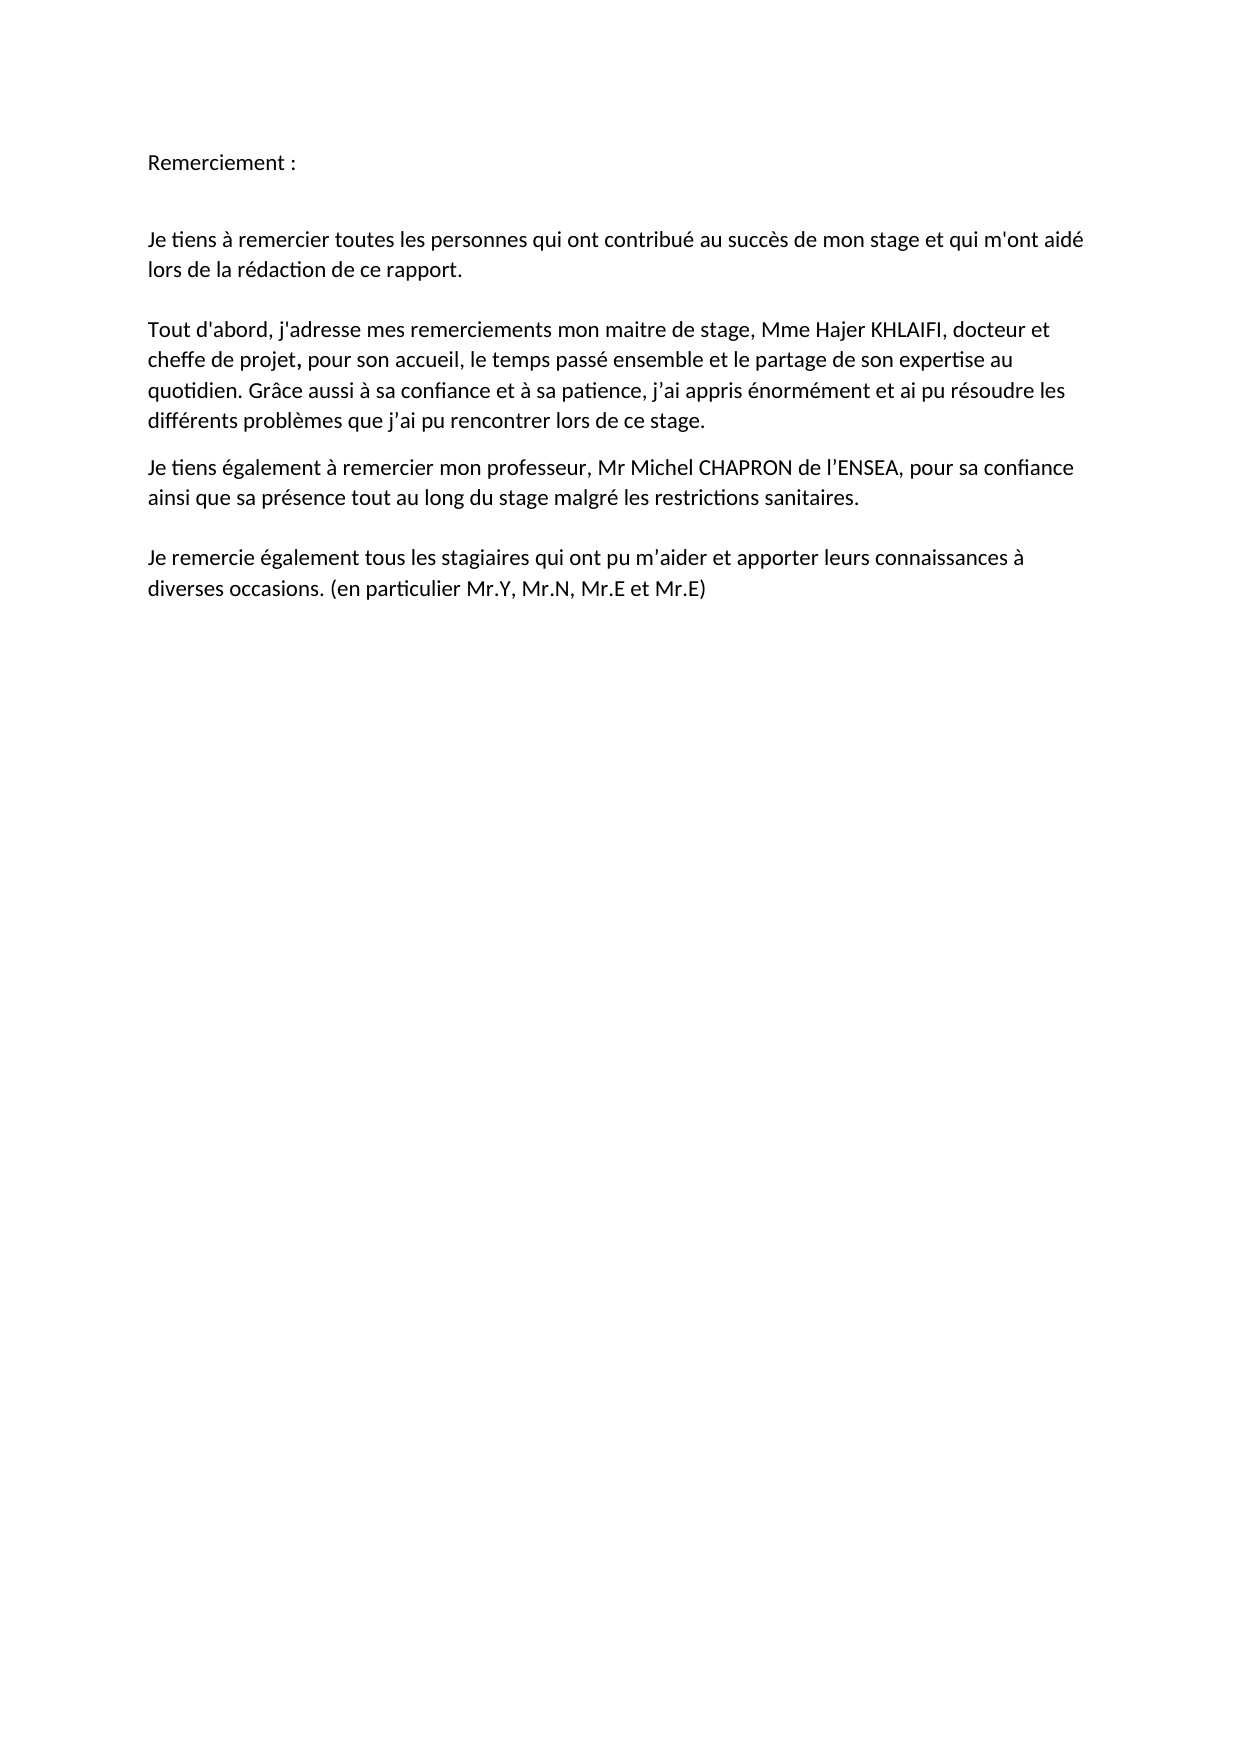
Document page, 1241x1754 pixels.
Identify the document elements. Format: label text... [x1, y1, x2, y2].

text Je tiens à remercier toutes les personnes qui ont contribué au succès de mon stage et qui m'ont aidé lors de la rédaction de ce rapport. Tout d'abord, j'adresse mes remerciements mon maitre de stage, Mme Hajer KHLAIFI, docteur et cheffe de projet, pour son accueil, le temps passé ensemble et le partage de son expertise au quotidien. Grâce aussi à sa confiance et à sa patience, j’ai appris énormément et ai pu résoudre les différents problèmes que j’ai pu rencontrer lors de ce stage. [148, 194, 1093, 434]
text Remerciement : [148, 148, 1093, 176]
text Je tiens également à remercier mon professeur, Mr Michel CHAPRON de l’ENSEA, pour sa confiance ainsi que sa présence tout au long du stage malgré les restrictions sanitaires. Je remercie également tous les stagiaires qui ont pu m’aider et apporter leurs connaissances à diverses occasions. (en particulier Mr.Y, Mr.N, Mr.E et Mr.E) [148, 453, 1093, 602]
